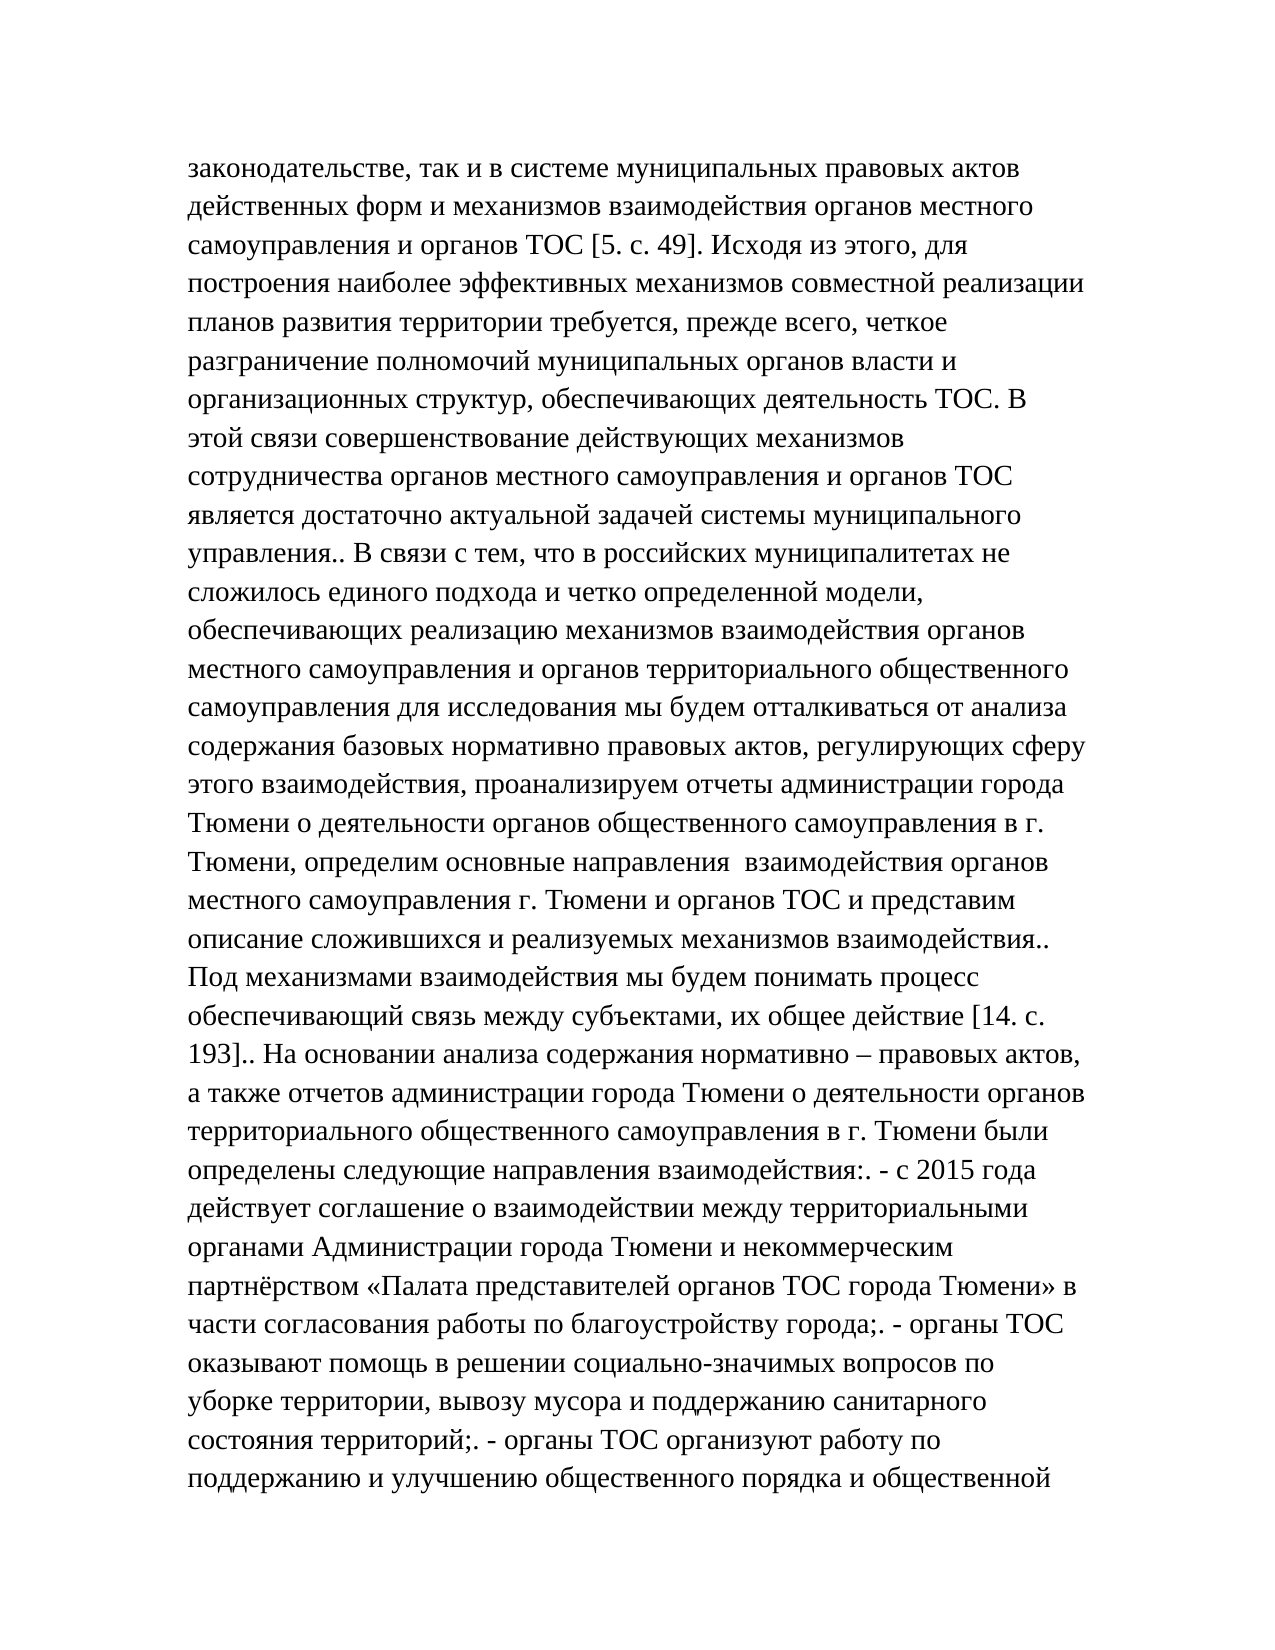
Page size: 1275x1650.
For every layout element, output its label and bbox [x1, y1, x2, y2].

text [187, 150, 1087, 1494]
